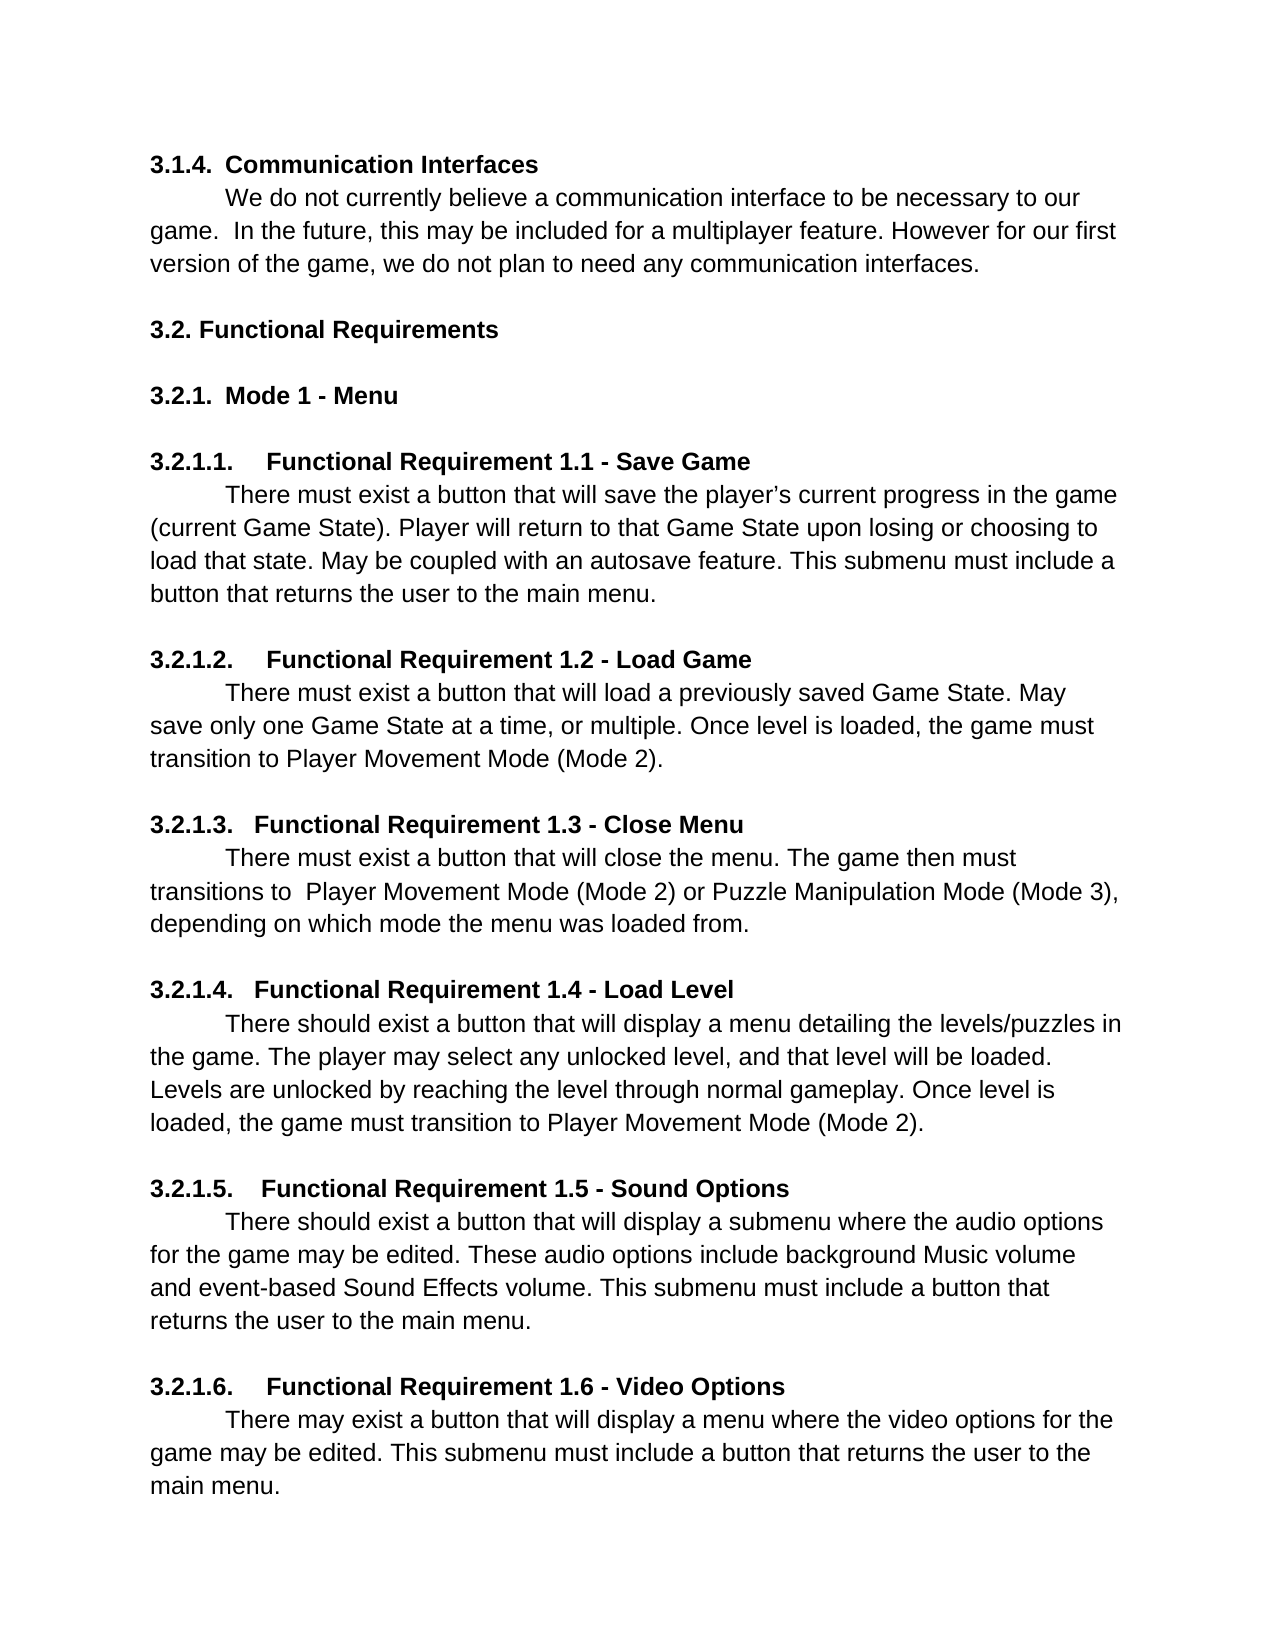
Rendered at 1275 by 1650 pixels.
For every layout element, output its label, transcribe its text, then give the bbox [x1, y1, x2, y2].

text 3.2.1.6. Functional Requirement 1.6 - Video Options [150, 1372, 1125, 1401]
text 3.2.1. Mode 1 - Menu [150, 381, 1125, 410]
text 3.2.1.2. Functional Requirement 1.2 - Load Game [150, 645, 1125, 674]
text 3.2.1.3. Functional Requirement 1.3 - Close Menu [150, 810, 1125, 839]
text There must exist a button that will close the menu. The game then must transitions to Player Movement Mode (Mode 2) or Puzzle Manipulation Mode (Mode 3), depending on which mode the menu was loaded from. [150, 843, 1125, 938]
text There must exist a button that will load a previously saved Game State. May save only one Game State at a time, or multiple. Once level is loaded, the game must transition to Player Movement Mode (Mode 2). [150, 678, 1125, 773]
text 3.2. Functional Requirements [150, 315, 1125, 344]
text 3.2.1.1. Functional Requirement 1.1 - Save Game [150, 447, 1125, 476]
text There may exist a button that will display a menu where the video options for the game may be edited. This submenu must include a button that returns the user to the main menu. [150, 1405, 1125, 1499]
text We do not currently believe a communication interface to be necessary to our game. In the future, this may be included for a multiplayer feature. However for our first version of the game, we do not plan to need any communication interfaces. [150, 183, 1125, 278]
text There must exist a button that will save the player’s current progress in the game (current Game State). Player will return to that Game State upon losing or choosing to load that state. May be coupled with an autosave feature. This submenu must include a button that returns the user to the main menu. [150, 480, 1125, 608]
text 3.1.4. Communication Interfaces [150, 150, 1125, 179]
text There should exist a button that will display a submenu where the audio options for the game may be edited. These audio options include background Music volume and event-based Sound Effects volume. This submenu must include a button that returns the user to the main menu. [150, 1207, 1125, 1334]
text 3.2.1.4. Functional Requirement 1.4 - Load Level [150, 976, 1125, 1004]
text There should exist a button that will display a menu detailing the levels/puzzles in the game. The player may select any unlocked level, and that level will be loaded. Levels are unlocked by reaching the level through normal gameplay. Once level is loaded, the game must transition to Player Movement Mode (Mode 2). [150, 1008, 1125, 1136]
text 3.2.1.5. Functional Requirement 1.5 - Sound Options [150, 1174, 1125, 1202]
